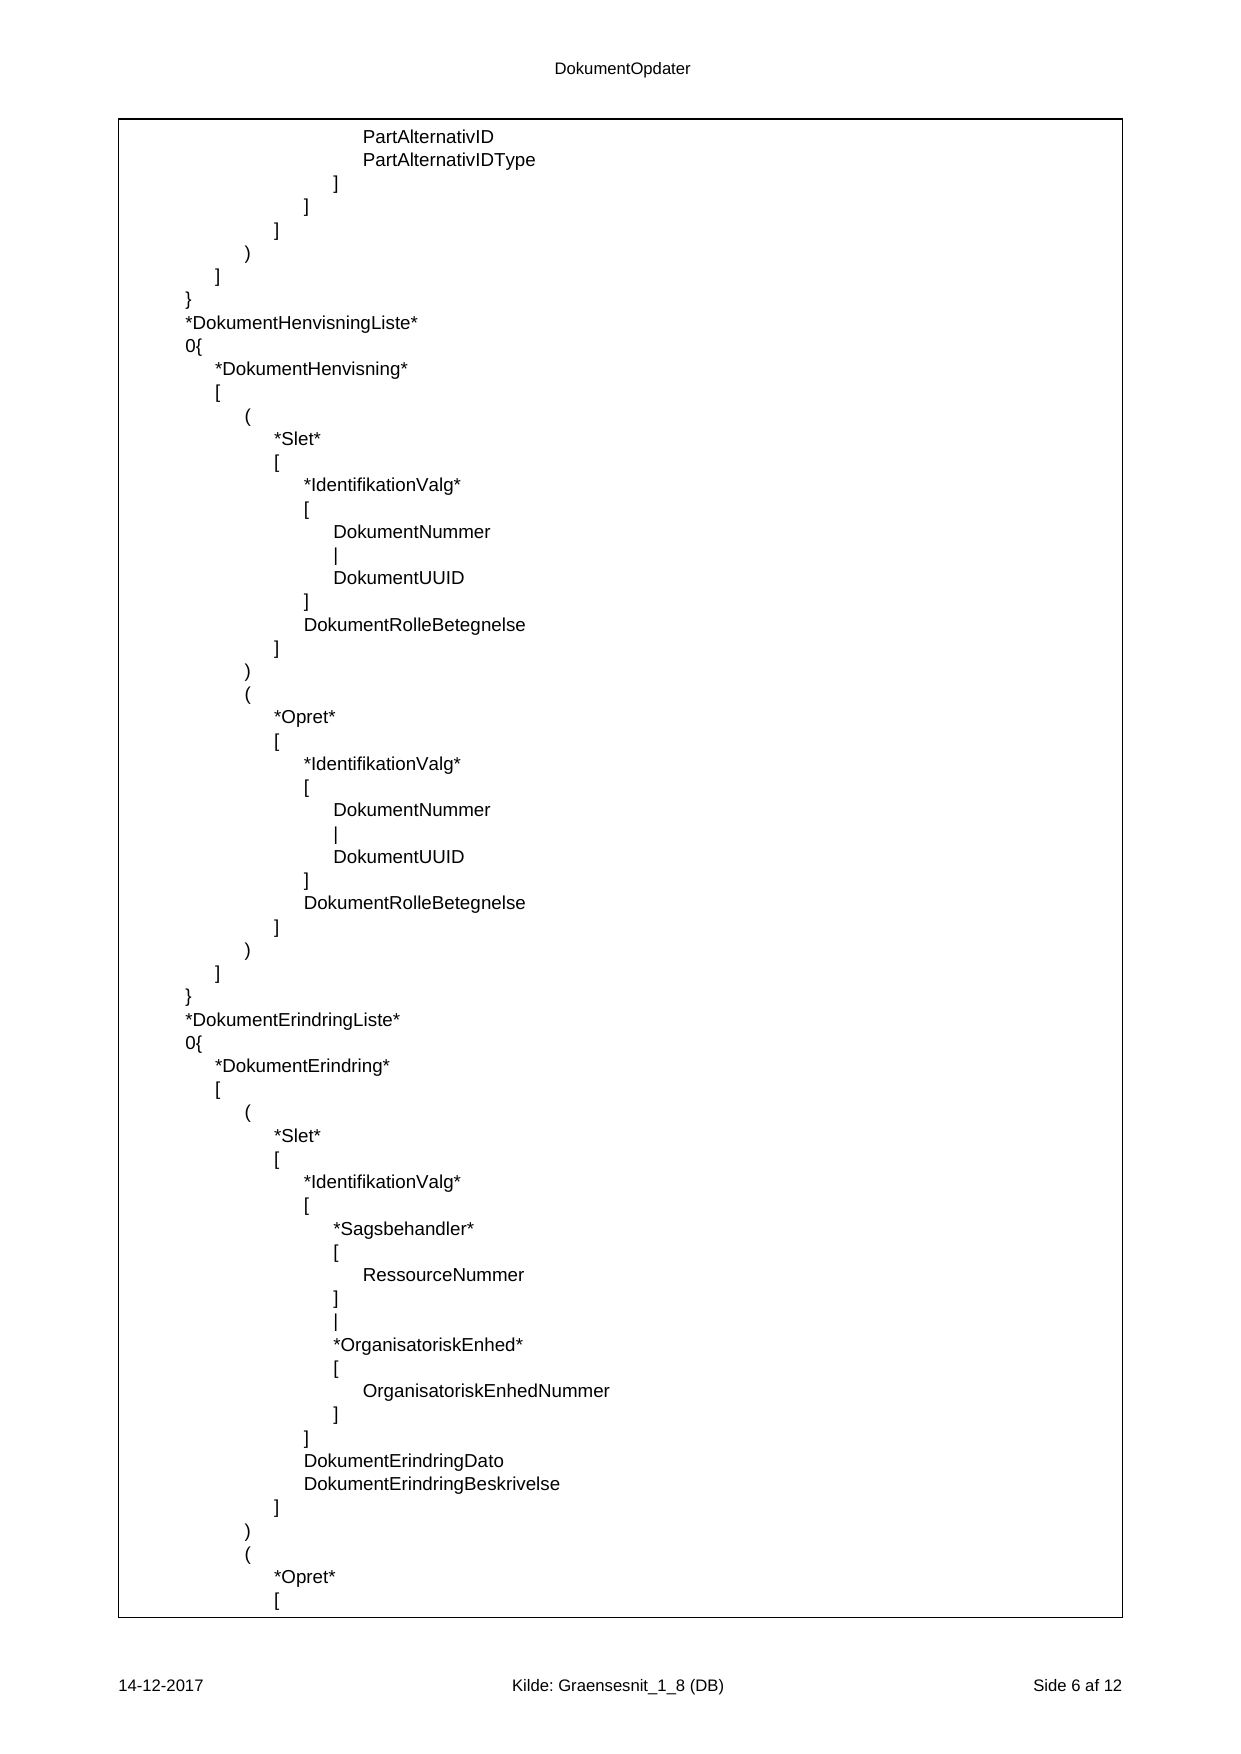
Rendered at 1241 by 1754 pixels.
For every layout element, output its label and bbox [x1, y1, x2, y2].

table_cell [119, 120, 1122, 1617]
